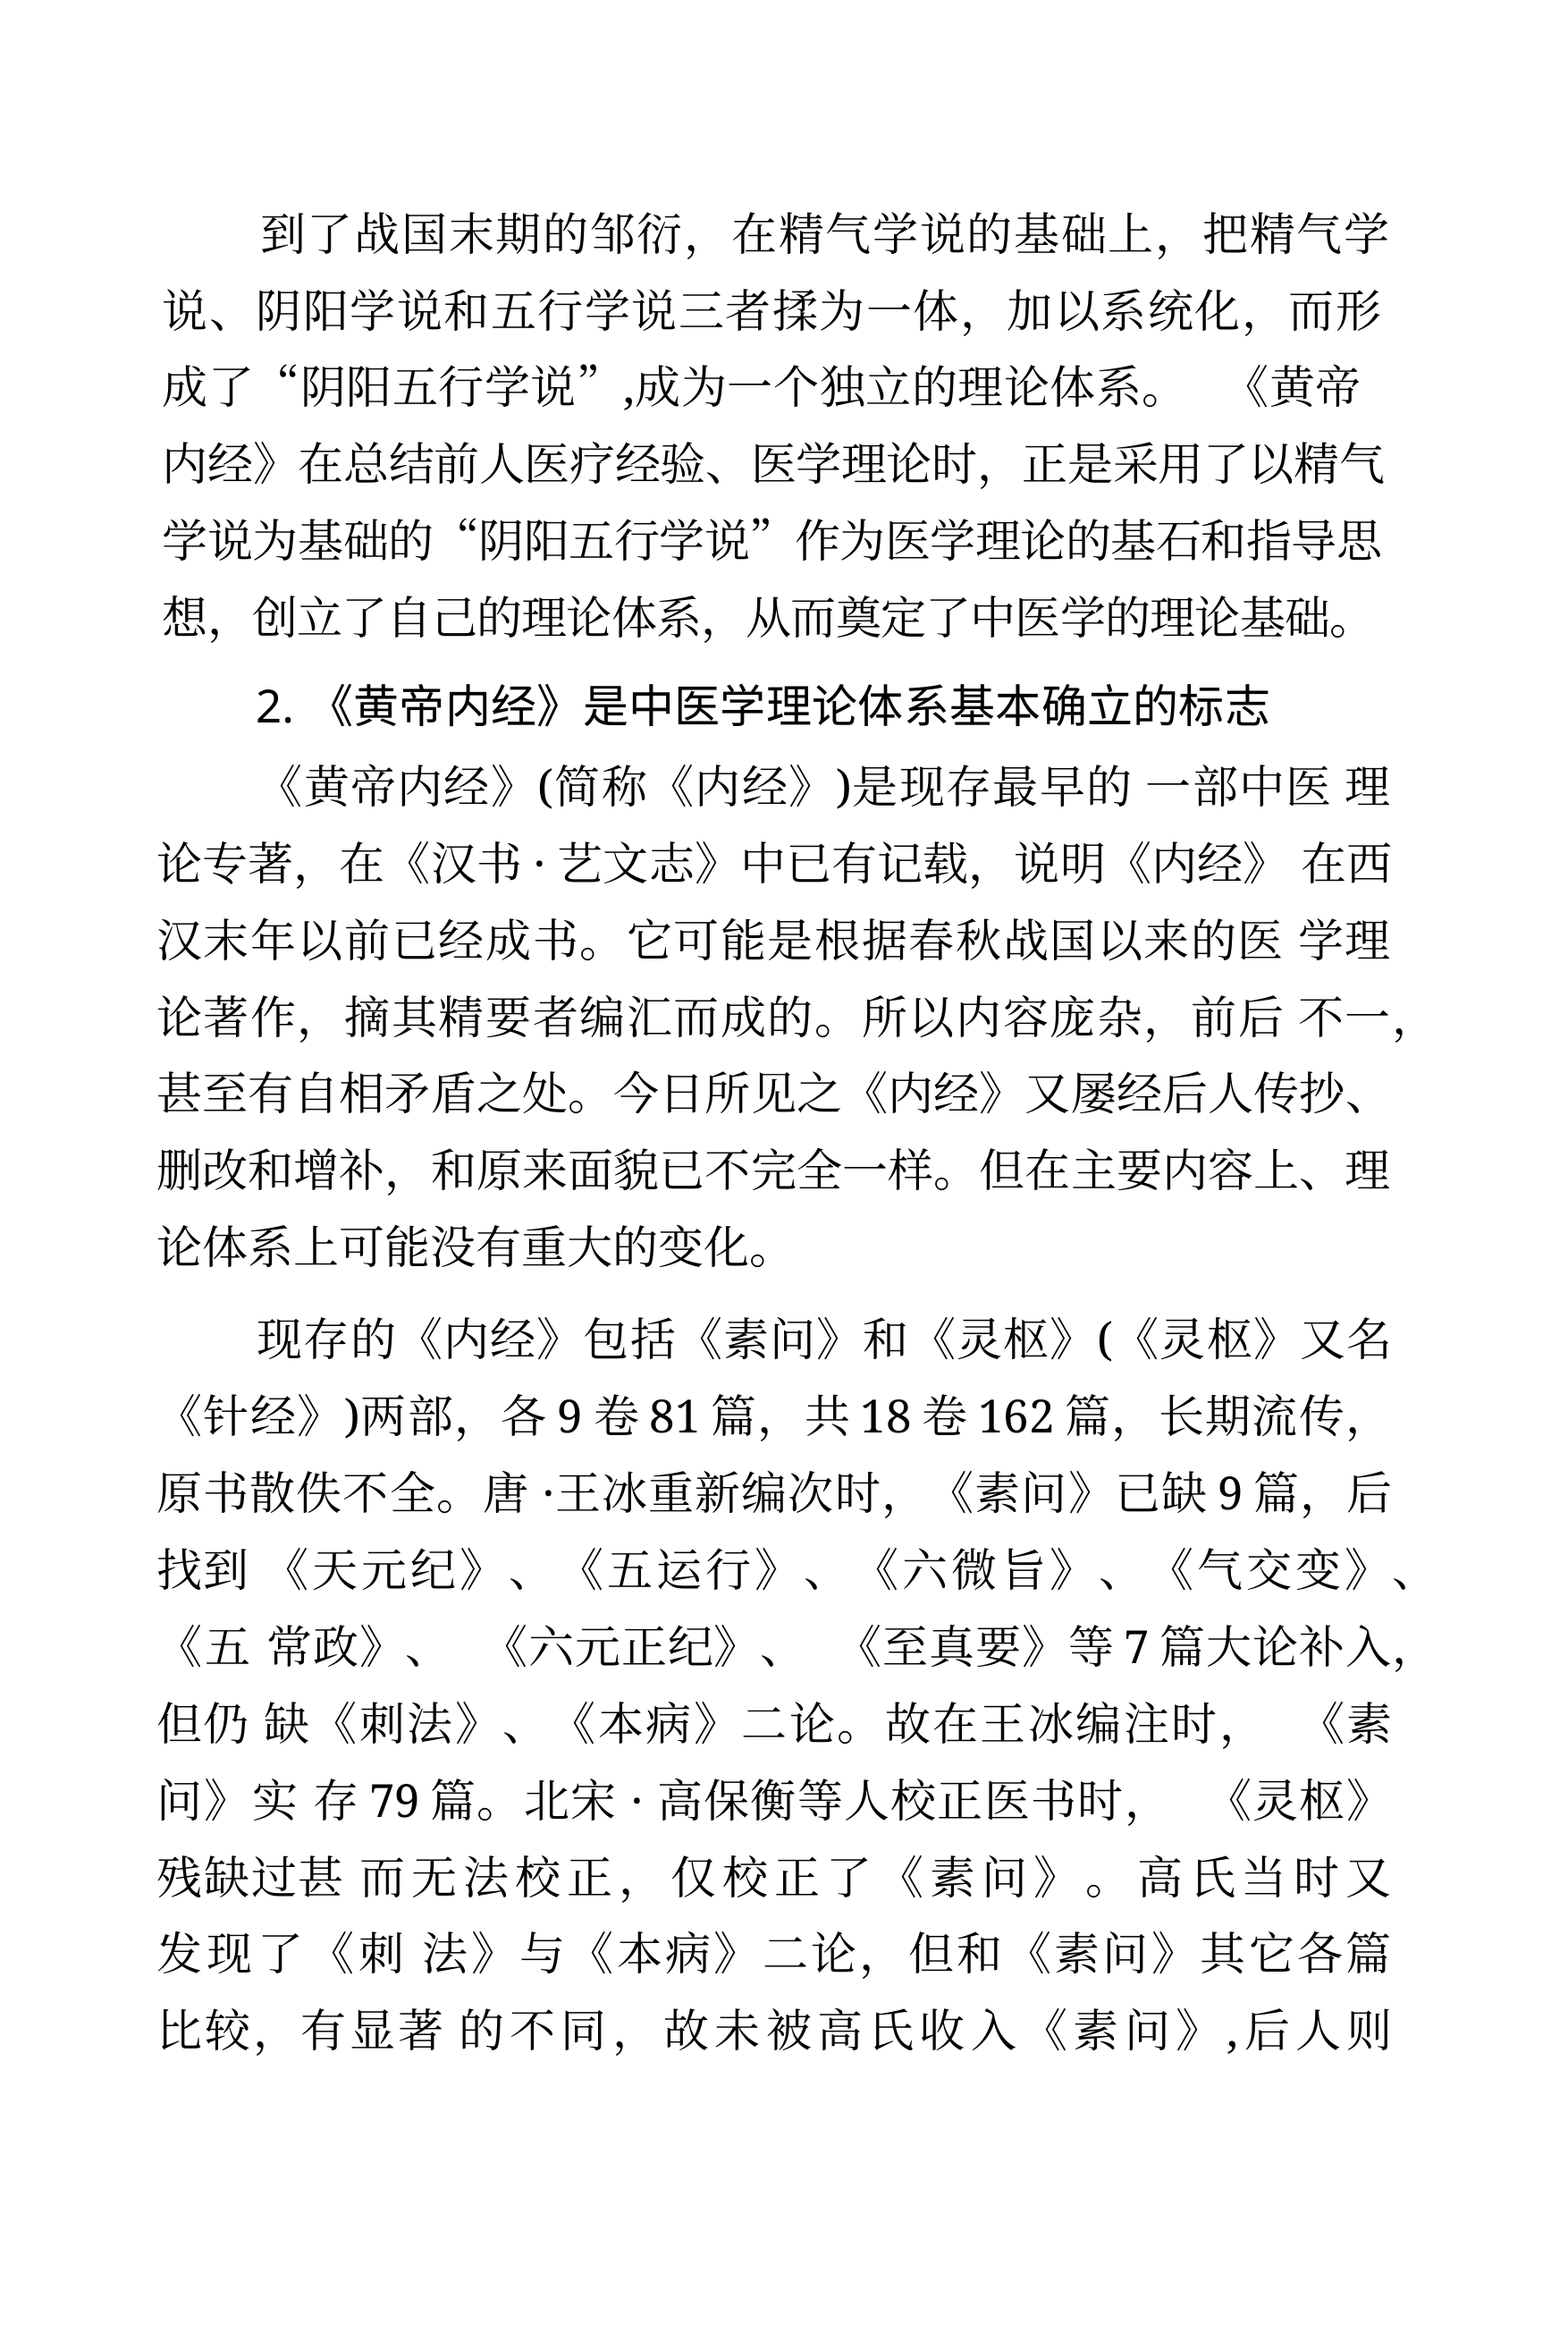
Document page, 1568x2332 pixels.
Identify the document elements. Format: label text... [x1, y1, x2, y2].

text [156, 1304, 1392, 2060]
text 2. 《黄帝内经》是中医学理论体系基本确立的标志 [256, 674, 1404, 735]
text 到了战国末期的邹衍，在精气学说的基础上，把精气学 说、阴阳学说和五行学说三者揉为一体，加以系统化，而形 成了“阴阳五行学说”,成为一个独立的理论体系。 《黄帝 内经》在总结前人医疗经验、医学理论时，正是采用了以精气 学说为基础的“阴阳五行学说”作为医学理论的基石和指导思想，创立了自己的理论体系，从而奠定了中医学的理论基础。 [163, 199, 1402, 647]
text 《黄帝内经》(简称《内经》)是现存最早的 一部中医 理论专著，在《汉书 · 艺文志》中已有记载，说明《内经》 在西汉末年以前已经成书。它可能是根据春秋战国以来的医 学理论著作，摘其精要者编汇而成的。所以内容庞杂，前后 不一，甚至有自相矛盾之处。今日所见之《内经》又屡经后人传抄、删改和增补，和原来面貌已不完全一样。但在主要内容上、理论体系上可能没有重大的变化。 [156, 750, 1392, 1277]
